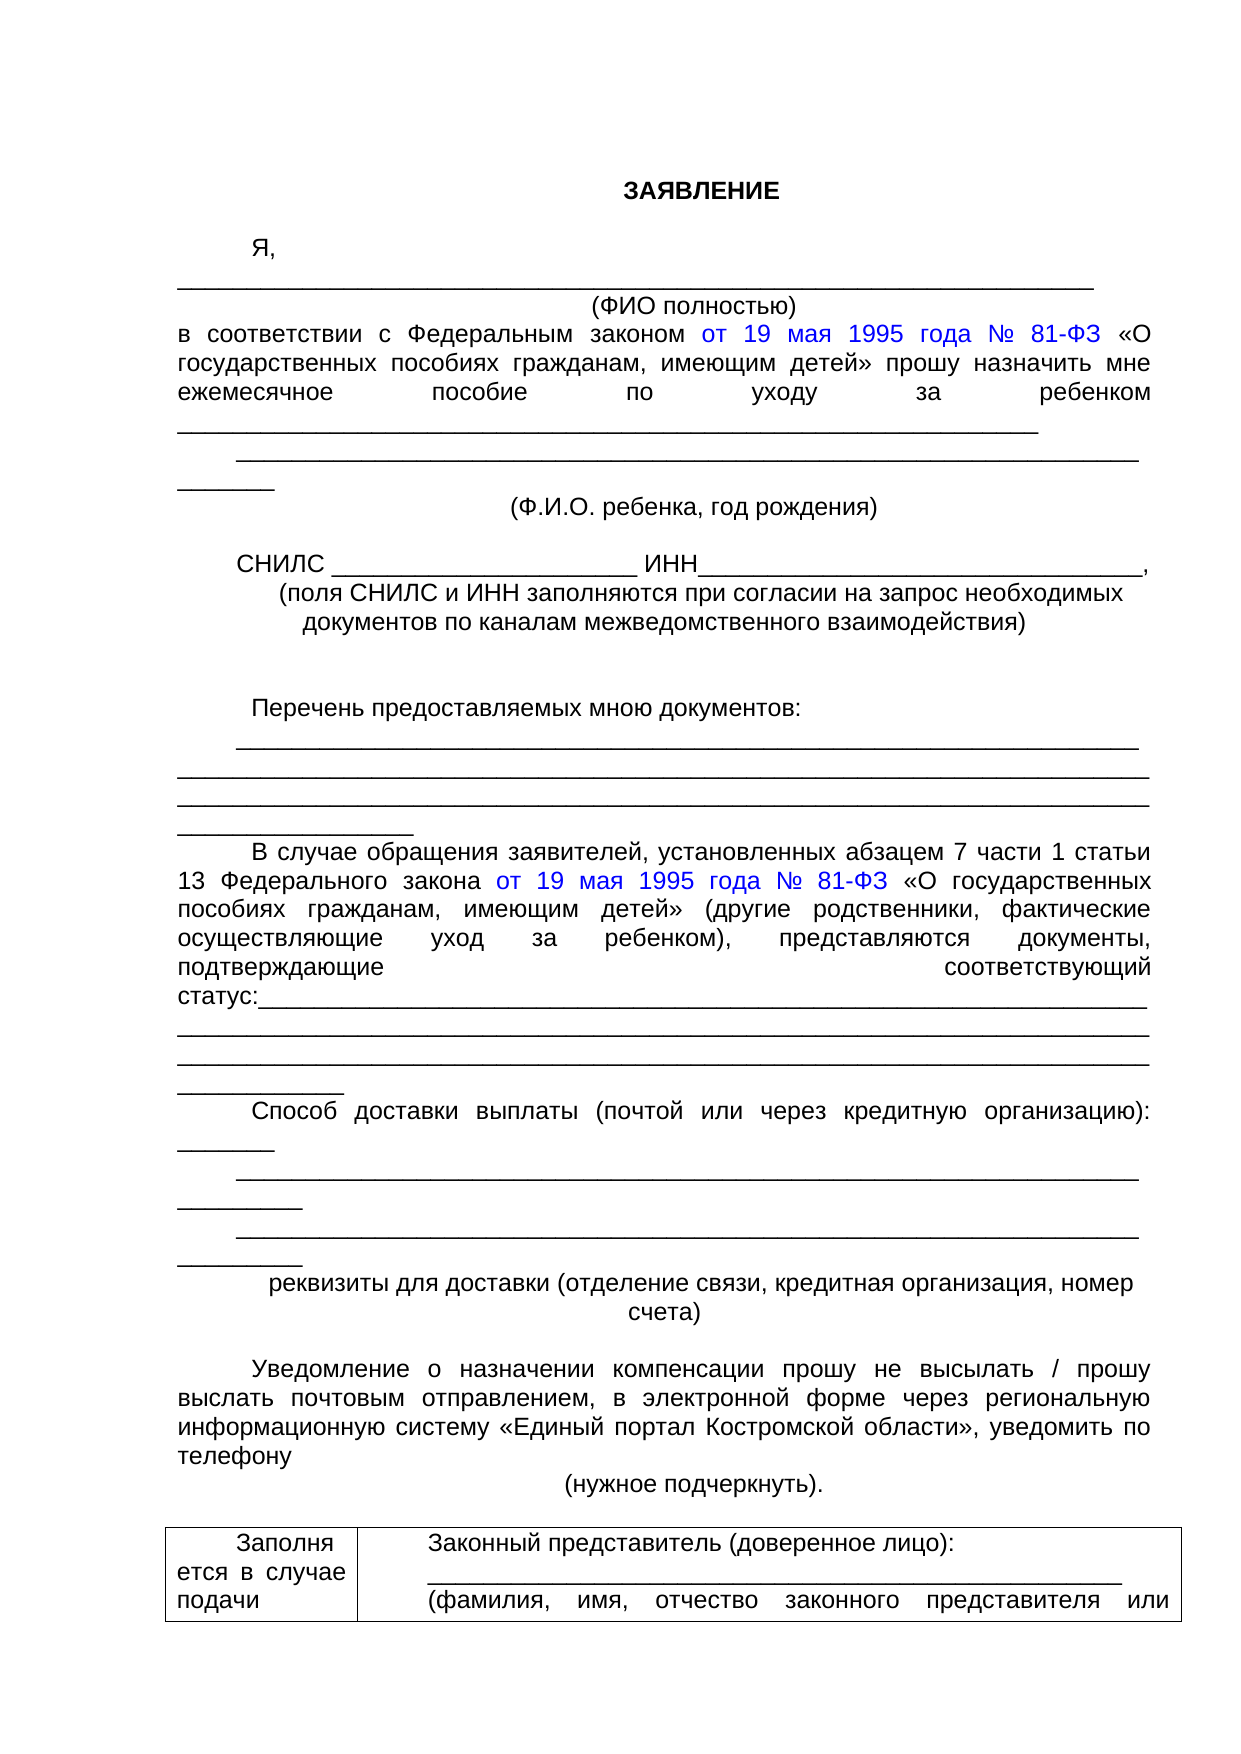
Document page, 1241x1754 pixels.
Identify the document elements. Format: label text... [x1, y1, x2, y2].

text __________________________________________________________________________ [177, 1153, 1152, 1211]
text (поля СНИЛС и ИНН заполняются при согласии на запрос необходимых документов по каналам межведомственного взаимодействия) [177, 578, 1152, 636]
text (ФИО полностью) [177, 291, 1152, 319]
text Способ доставки выплаты (почтой или через кредитную организацию): _______ [177, 1096, 1152, 1153]
text Уведомление о назначении компенсации прошу не высылать / прошу выслать почтовым отправлением, в электронной форме через региональную информационную систему «Единый портал Костромской области», уведомить по телефону [177, 1354, 1152, 1469]
text реквизиты для доставки (отделение связи, кредитная организация, номер счета) [177, 1268, 1152, 1326]
text Перечень предоставляемых мною документов: [177, 693, 1152, 722]
text (нужное подчеркнуть). [177, 1469, 1152, 1498]
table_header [358, 1528, 1181, 1621]
text ЗАЯВЛЕНИЕ [177, 176, 1152, 204]
text Я, __________________________________________________________________ [177, 233, 1152, 291]
text __________________________________________________________________________ [177, 1211, 1152, 1268]
text ______________________________________________________________________________________________________________________________________________________________________________________________________________________________ [177, 722, 1152, 837]
text ________________________________________________________________________ [177, 434, 1152, 492]
text СНИЛС ______________________ ИНН________________________________, [177, 549, 1152, 578]
text (Ф.И.О. ребенка, год рождения) [177, 492, 1152, 521]
text в соответствии с Федеральным законом от 19 мая 1995 года № 81-ФЗ «О государственных пособиях гражданам, имеющим детей» прошу назначить мне ежемесячное пособие по уходу за ребенком ______________________________________________________________ [177, 319, 1152, 434]
text В случае обращения заявителей, установленных абзацем 7 части 1 статьи 13 Федерального закона от 19 мая 1995 года № 81-ФЗ «О государственных пособиях гражданам, имеющим детей» (другие родственники, фактические осуществляющие уход за ребенком), представляются документы, подтверждающие соответствующий статус:________________________________________________________________________________________________________________________________________________________________________________________________________________________ [177, 837, 1152, 1096]
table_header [166, 1528, 357, 1621]
